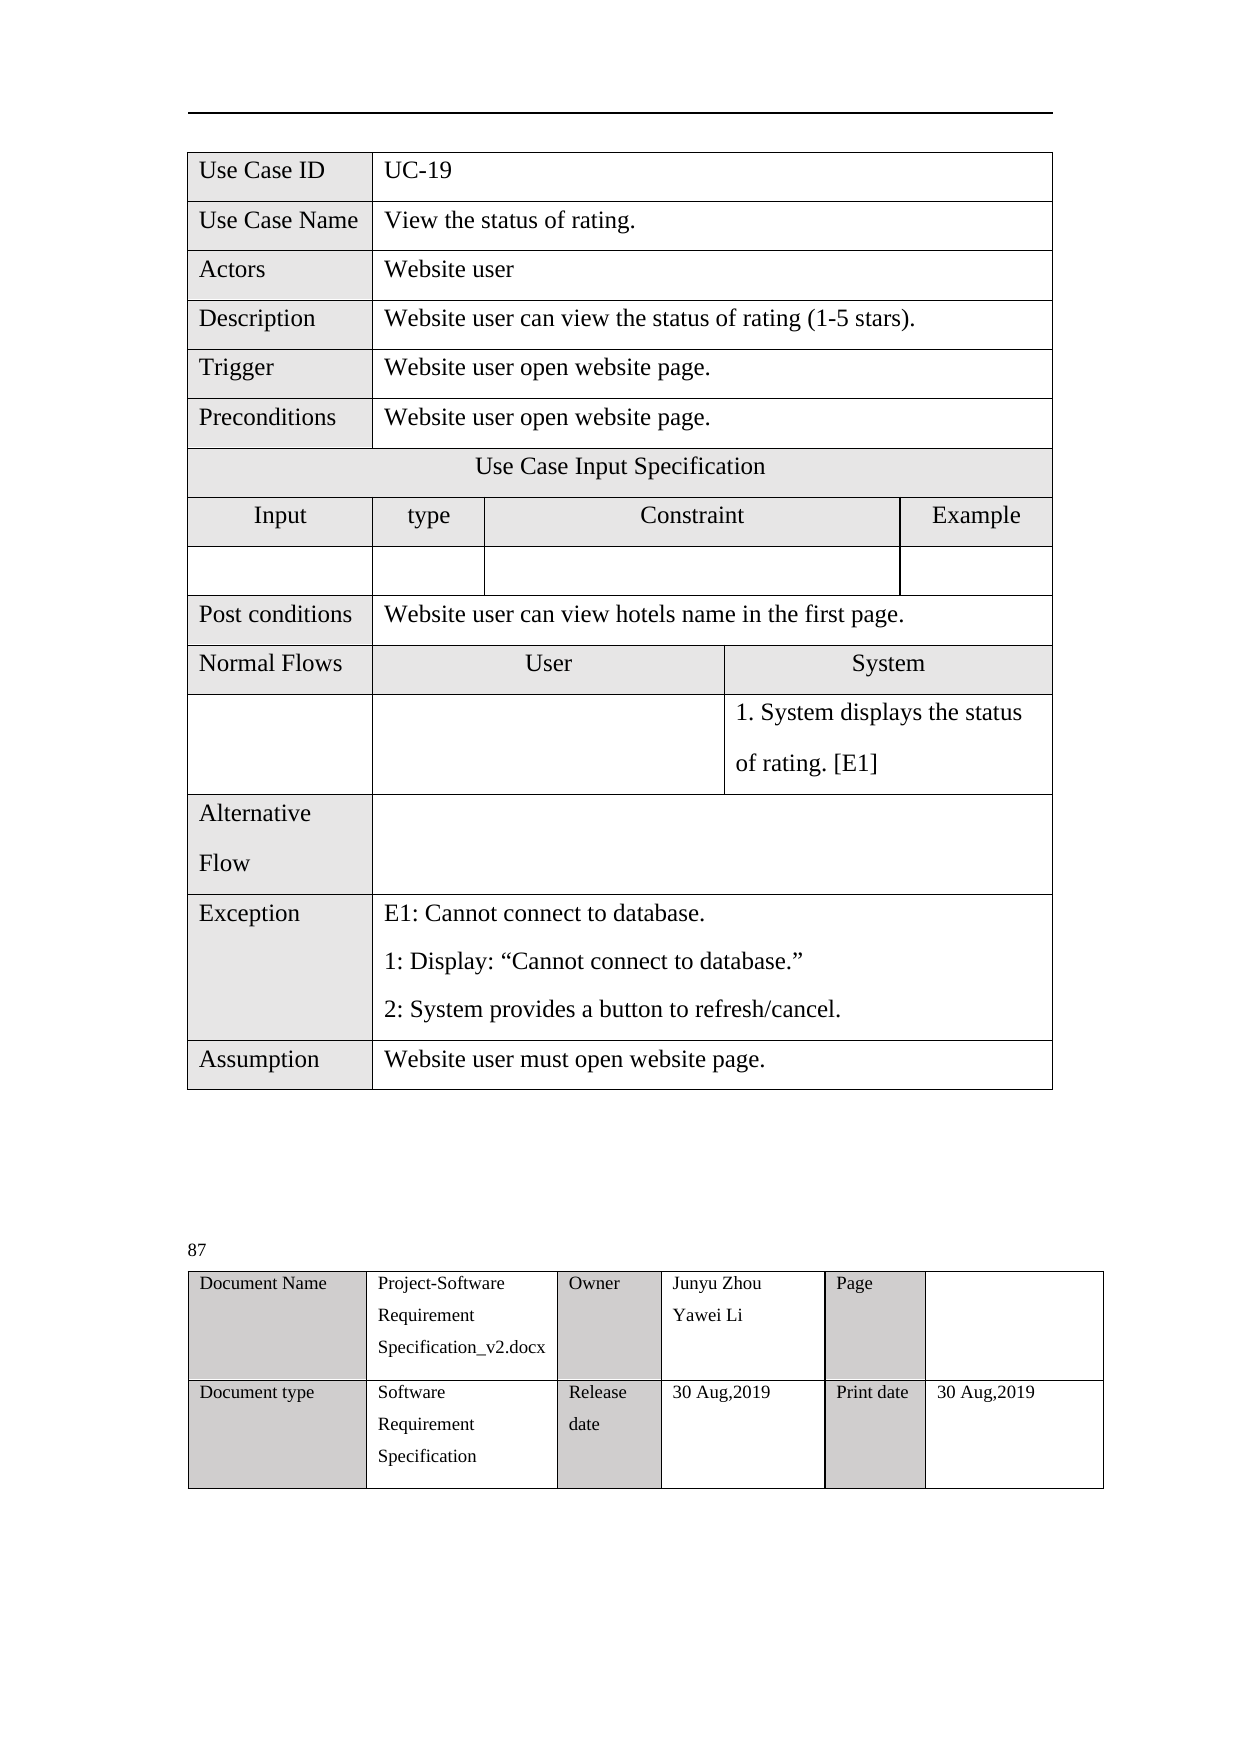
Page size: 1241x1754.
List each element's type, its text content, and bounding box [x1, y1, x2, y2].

table_cell Example [901, 498, 1052, 546]
table_cell Input [188, 498, 372, 546]
table_cell Trigger [188, 350, 372, 398]
table_cell Website user can view the status of rating (1-5 stars). [373, 301, 1052, 349]
table_cell Website user [373, 251, 1052, 299]
table_cell [373, 547, 484, 595]
table_cell Normal Flows [188, 646, 372, 694]
table_cell [188, 547, 372, 595]
table_cell Constraint [485, 498, 899, 546]
table_cell Website user open website page. [373, 399, 1052, 447]
table_cell E1: Cannot connect to database. 1: Display: “Cannot connect to database.” 2: System provides a button to refresh/cancel. [373, 895, 1052, 1040]
table_cell Description [188, 301, 372, 349]
table_cell System [725, 646, 1052, 694]
table_cell Website user must open website page. [373, 1041, 1052, 1089]
table_cell Preconditions [188, 399, 372, 447]
table_cell User [373, 646, 724, 694]
table_cell [373, 695, 724, 794]
table_cell Website user can view hotels name in the first page. [373, 596, 1052, 644]
table_cell [188, 695, 372, 794]
table_cell Assumption [188, 1041, 372, 1089]
table_header Use Case ID [188, 153, 372, 201]
table_cell Alternative Flow [188, 795, 372, 894]
table_cell [901, 547, 1052, 595]
table_cell Actors [188, 251, 372, 299]
table_cell Use Case Name [188, 202, 372, 250]
table_cell View the status of rating. [373, 202, 1052, 250]
table_cell Website user open website page. [373, 350, 1052, 398]
table_cell Post conditions [188, 596, 372, 644]
table_cell [485, 547, 899, 595]
table_cell Exception [188, 895, 372, 1040]
table_header UC-19 [373, 153, 1052, 201]
table_cell type [373, 498, 484, 546]
table_cell Use Case Input Specification [188, 449, 1052, 497]
table_cell [373, 795, 1052, 894]
table_cell 1. System displays the status of rating. [E1] [725, 695, 1052, 794]
